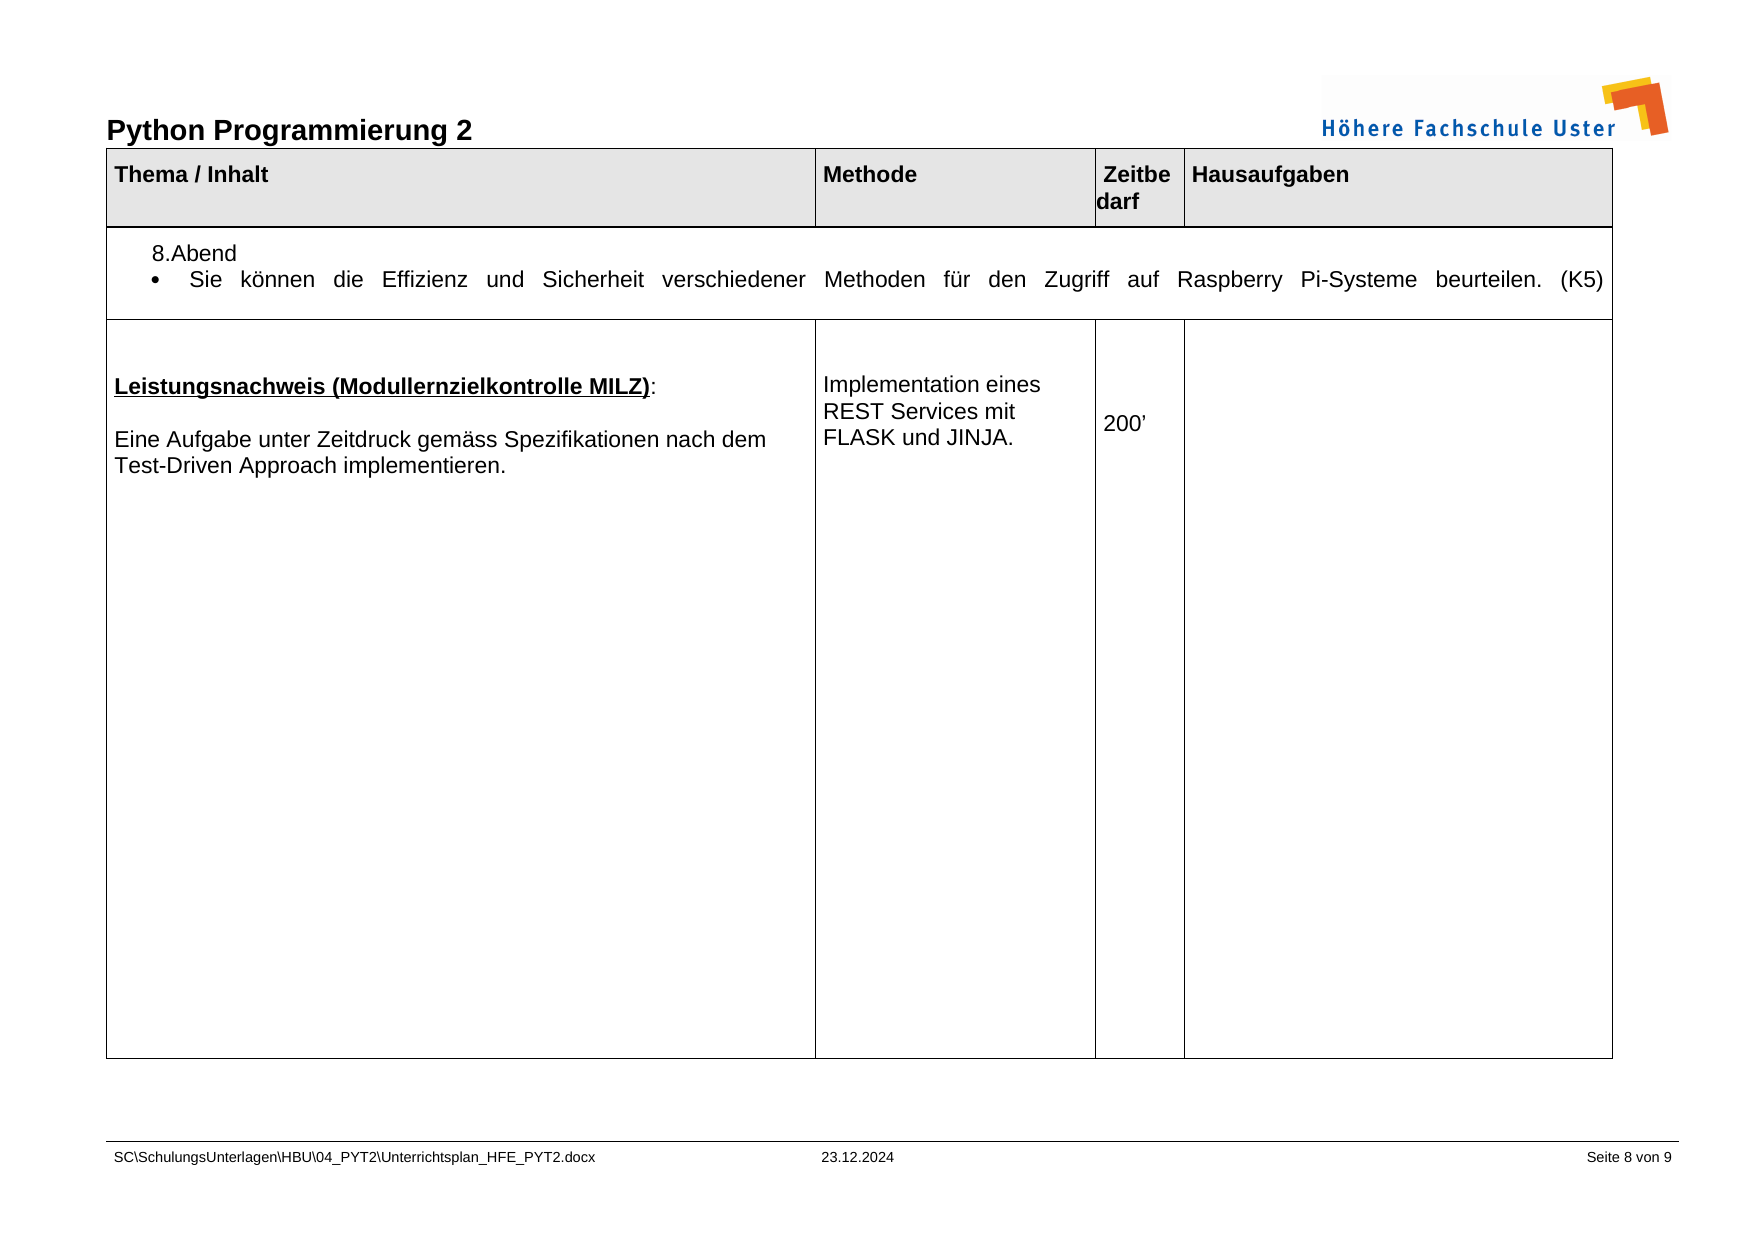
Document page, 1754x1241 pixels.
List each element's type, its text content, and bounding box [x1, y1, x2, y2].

picture [1321, 75, 1672, 141]
table_header Thema / Inhalt [107, 149, 815, 226]
table_cell Implementation eines REST Services mit FLASK und JINJA. Implementieren Sie für einige Methoden in ihrer MySenseHat-Class ein REST API und die entsprechenden Test-Fälle. [816, 320, 1095, 1058]
table_cell 200’ [1096, 320, 1184, 1058]
table_cell 8.Abend Sie können die Effizienz und Sicherheit verschiedener Methoden für den Zugriff auf Raspberry Pi-Systeme beurteilen. (K5) [107, 228, 1612, 319]
table_header Hausaufgaben [1185, 149, 1612, 226]
table_cell [1185, 320, 1612, 1058]
table_header Zeitbedarf [1096, 149, 1184, 226]
table_cell Leistungsnachweis (Modullernzielkontrolle MILZ): Eine Aufgabe unter Zeitdruck gemäss Spezifikationen nach dem Test-Driven Approach implementieren. [107, 320, 815, 1058]
table_header Methode [816, 149, 1095, 226]
